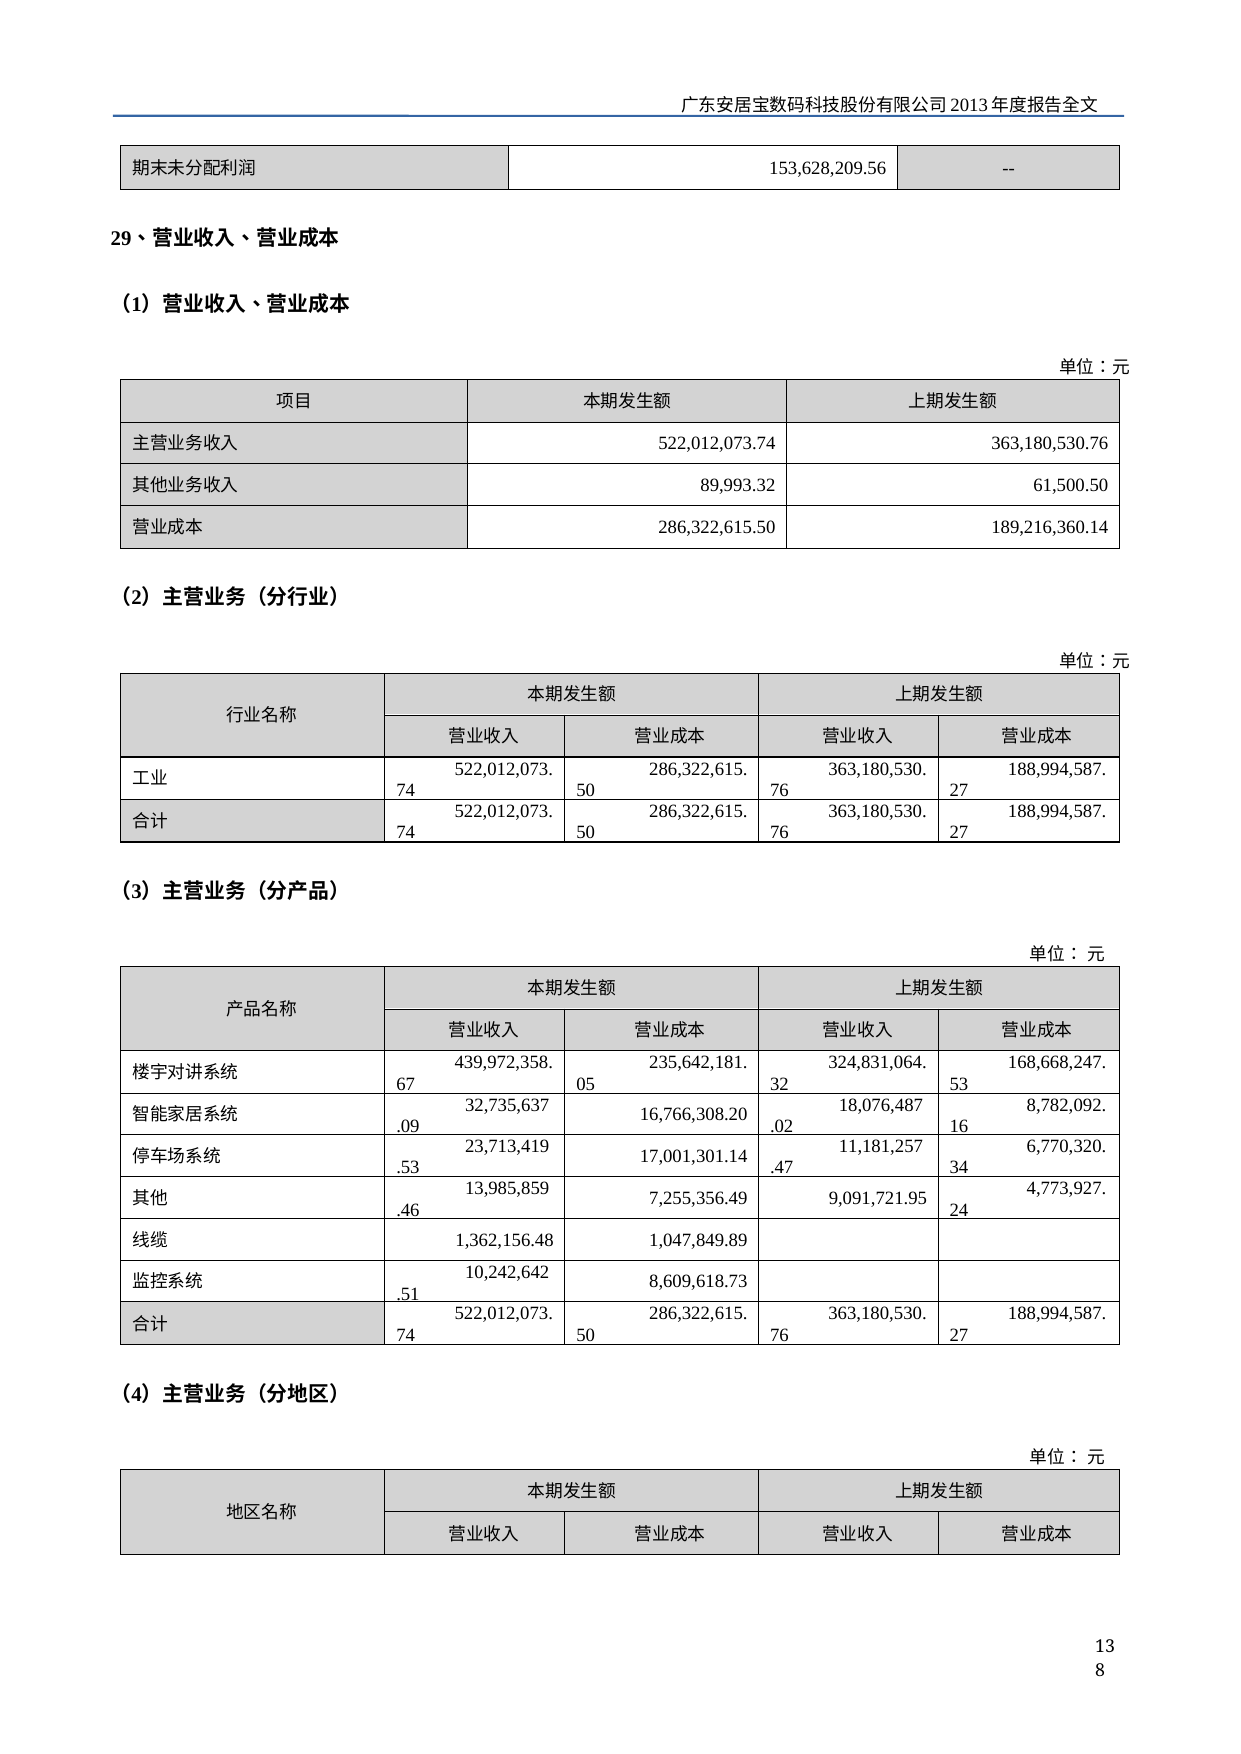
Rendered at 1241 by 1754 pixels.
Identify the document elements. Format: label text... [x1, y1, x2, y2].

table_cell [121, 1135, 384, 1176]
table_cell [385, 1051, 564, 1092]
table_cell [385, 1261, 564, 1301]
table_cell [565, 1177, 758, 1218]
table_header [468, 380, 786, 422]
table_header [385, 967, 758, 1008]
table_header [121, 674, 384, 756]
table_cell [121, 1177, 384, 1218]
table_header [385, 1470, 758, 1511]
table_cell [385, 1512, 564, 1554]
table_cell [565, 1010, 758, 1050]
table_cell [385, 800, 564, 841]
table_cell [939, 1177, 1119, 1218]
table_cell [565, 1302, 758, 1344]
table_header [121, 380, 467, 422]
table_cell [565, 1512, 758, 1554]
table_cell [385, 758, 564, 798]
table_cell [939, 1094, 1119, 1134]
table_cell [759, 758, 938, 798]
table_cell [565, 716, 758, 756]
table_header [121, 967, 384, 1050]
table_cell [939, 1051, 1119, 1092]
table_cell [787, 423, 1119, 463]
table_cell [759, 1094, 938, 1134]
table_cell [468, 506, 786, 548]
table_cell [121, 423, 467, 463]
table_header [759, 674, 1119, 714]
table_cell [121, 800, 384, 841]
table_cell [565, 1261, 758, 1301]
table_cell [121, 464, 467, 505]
text 单位： 元 [1029, 1444, 1129, 1469]
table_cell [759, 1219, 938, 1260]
text 单位：元 [110, 355, 1129, 379]
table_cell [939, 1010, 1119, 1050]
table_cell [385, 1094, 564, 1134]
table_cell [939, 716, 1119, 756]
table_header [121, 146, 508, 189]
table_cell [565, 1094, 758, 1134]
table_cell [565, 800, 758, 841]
text （1）营业收入、营业成本 [110, 289, 1129, 317]
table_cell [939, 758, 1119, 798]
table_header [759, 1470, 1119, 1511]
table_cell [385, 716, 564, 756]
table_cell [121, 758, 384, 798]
text （2）主营业务（分行业） [110, 582, 1129, 611]
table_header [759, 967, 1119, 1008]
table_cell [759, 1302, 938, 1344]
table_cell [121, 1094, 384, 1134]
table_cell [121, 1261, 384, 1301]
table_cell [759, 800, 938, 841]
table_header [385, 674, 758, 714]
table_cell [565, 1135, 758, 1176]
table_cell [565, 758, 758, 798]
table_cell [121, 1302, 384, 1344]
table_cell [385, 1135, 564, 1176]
text （3）主营业务（分产品） [110, 876, 1129, 904]
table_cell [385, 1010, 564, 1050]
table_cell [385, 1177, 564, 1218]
text 单位： 元 [1029, 942, 1129, 966]
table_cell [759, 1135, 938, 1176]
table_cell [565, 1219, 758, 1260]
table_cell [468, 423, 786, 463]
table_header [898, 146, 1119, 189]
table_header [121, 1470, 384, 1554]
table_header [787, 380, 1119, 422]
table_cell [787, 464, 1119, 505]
text （4）主营业务（分地区） [110, 1379, 1129, 1407]
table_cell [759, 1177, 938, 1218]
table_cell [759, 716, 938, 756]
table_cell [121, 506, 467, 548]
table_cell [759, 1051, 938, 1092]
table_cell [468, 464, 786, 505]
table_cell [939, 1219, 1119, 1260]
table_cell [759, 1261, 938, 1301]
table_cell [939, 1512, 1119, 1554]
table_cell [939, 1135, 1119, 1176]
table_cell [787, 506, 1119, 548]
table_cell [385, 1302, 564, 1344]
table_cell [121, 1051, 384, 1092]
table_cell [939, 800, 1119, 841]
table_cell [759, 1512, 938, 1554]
text 单位：元 [110, 648, 1129, 672]
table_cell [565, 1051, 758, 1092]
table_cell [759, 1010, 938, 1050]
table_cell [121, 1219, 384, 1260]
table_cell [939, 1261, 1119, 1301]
text 29、营业收入、营业成本 [110, 223, 1129, 251]
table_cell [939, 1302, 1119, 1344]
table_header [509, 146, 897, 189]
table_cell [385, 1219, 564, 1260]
